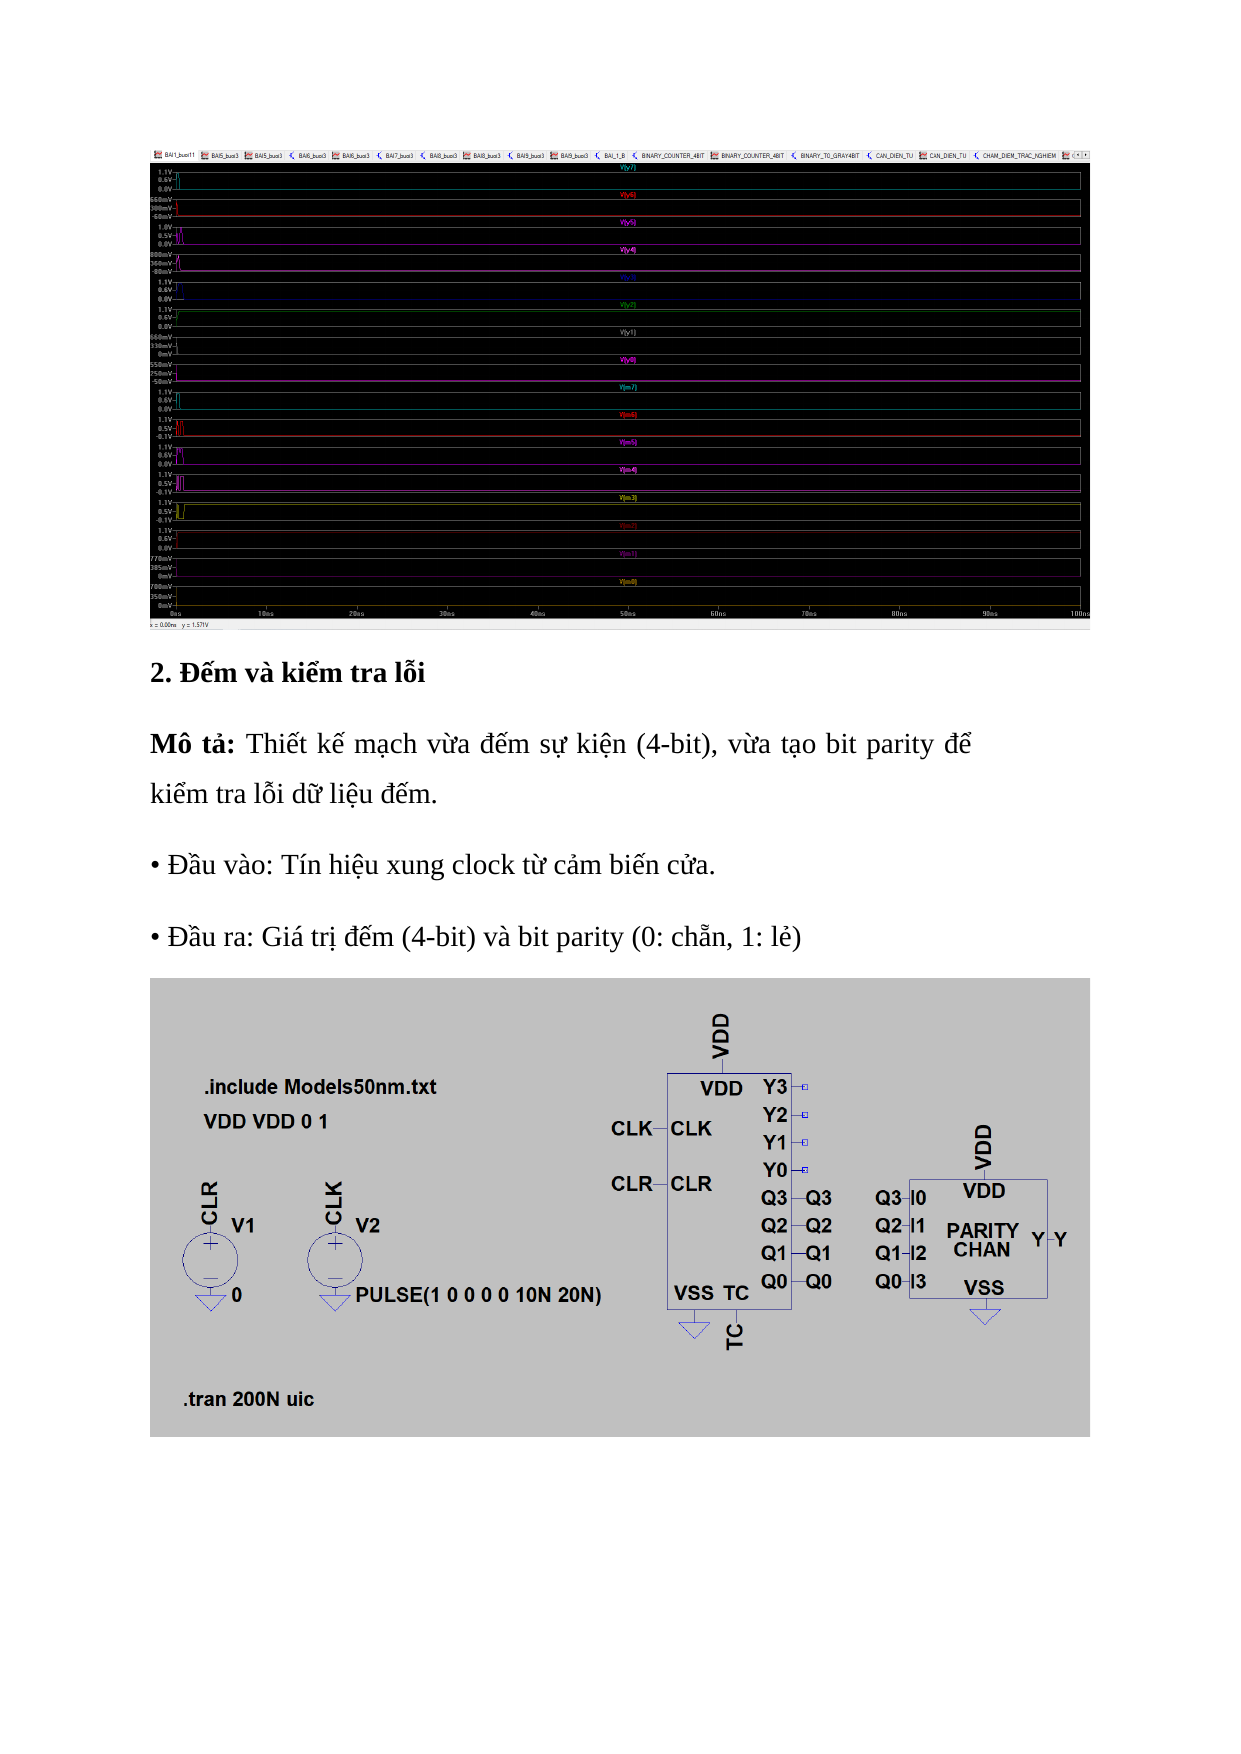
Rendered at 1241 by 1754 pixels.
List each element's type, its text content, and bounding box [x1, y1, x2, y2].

text 2. Đếm và kiểm tra lỗi [150, 655, 972, 688]
picture [150, 150, 1091, 630]
text • Đầu vào: Tín hiệu xung clock từ cảm biến cửa. [150, 847, 972, 881]
text Mô tả: Thiết kế mạch vừa đếm sự kiện (4-bit), vừa tạo bit parity để kiểm tra lỗi dữ liệu đếm. [150, 726, 972, 810]
text • Đầu ra: Giá trị đếm (4-bit) và bit parity (0: chẵn, 1: lẻ) [150, 919, 1090, 952]
picture [150, 978, 1091, 1437]
